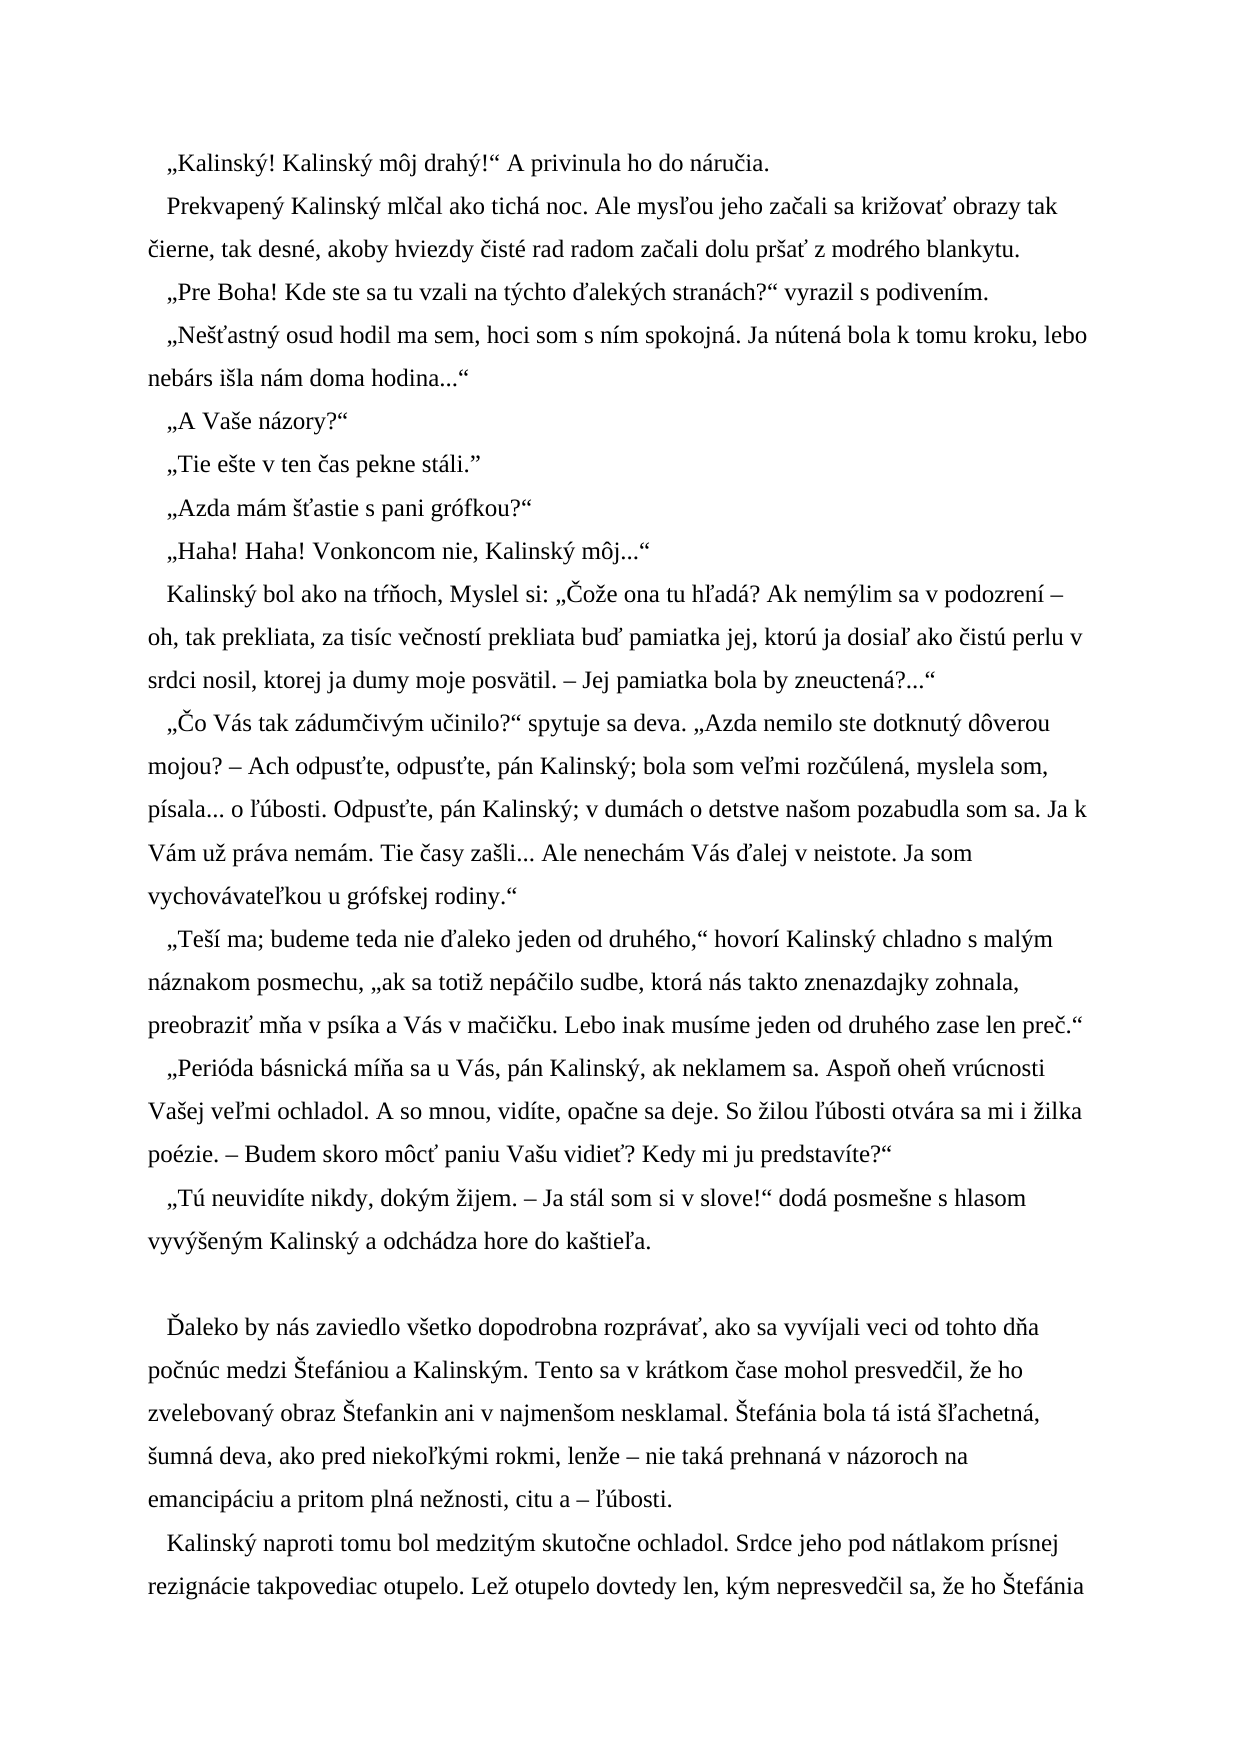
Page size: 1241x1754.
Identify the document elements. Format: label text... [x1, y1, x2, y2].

text „Azda mám šťastie s pani grófkou?“ „Haha! Haha! Vonkoncom nie, Kalinský môj...“ [148, 493, 1093, 564]
text „Tú neuvidíte nikdy, dokým žijem. – Ja stál som si v slove!“ dodá posmešne s hlasom vyvýšeným Kalinský a odchádza hore do kaštieľa. [148, 1183, 1093, 1254]
text „Čo Vás tak zádumčivým učinilo?“ spytuje sa deva. „Azda nemilo ste dotknutý dôverou mojou? – Ach odpusťte, odpusťte, pán Kalinský; bola som veľmi rozčúlená, myslela som, písala... o ľúbosti. Odpusťte, pán Kalinský; v dumách o detstve našom pozabudla som sa. Ja k Vám už práva nemám. Tie časy zašli... Ale nenechám Vás ďalej v neistote. Ja som vychovávateľkou u grófskej rodiny.“ [148, 708, 1093, 909]
text „Tie ešte v ten čas pekne stáli.” [148, 449, 1093, 478]
text Prekvapený Kalinský mlčal ako tichá noc. Ale mysľou jeho začali sa križovať obrazy tak čierne, tak desné, akoby hviezdy čisté rad radom začali dolu pršať z modrého blankytu. [148, 191, 1093, 263]
text „Perióda básnická míňa sa u Vás, pán Kalinský, ak neklamem sa. Aspoň oheň vrúcnosti Vašej veľmi ochladol. A so mnou, vidíte, opačne sa deje. So žilou ľúbosti otvára sa mi i žilka poézie. – Budem skoro môcť paniu Vašu vidieť? Kedy mi ju predstavíte?“ [148, 1053, 1093, 1168]
text „Pre Boha! Kde ste sa tu vzali na týchto ďalekých stranách?“ vyrazil s podivením. [148, 277, 1093, 306]
text „Kalinský! Kalinský môj drahý!“ A privinula ho do náručia. [148, 148, 1093, 176]
text Kalinský bol ako na tŕňoch, Myslel si: „Čože ona tu hľadá? Ak nemýlim sa v podozrení – oh, tak prekliata, za tisíc večností prekliata buď pamiatka jej, ktorú ja dosiaľ ako čistú perlu v srdci nosil, ktorej ja dumy moje posvätil. – Jej pamiatka bola by zneuctená?...“ [148, 579, 1093, 694]
text „Nešťastný osud hodil ma sem, hoci som s ním spokojná. Ja nútená bola k tomu kroku, lebo nebárs išla nám doma hodina...“ „A Vaše názory?“ [148, 320, 1093, 435]
text „Teší ma; budeme teda nie ďaleko jeden od druhého,“ hovorí Kalinský chladno s malým náznakom posmechu, „ak sa totiž nepáčilo sudbe, ktorá nás takto znenazdajky zohnala, preobraziť mňa v psíka a Vás v mačičku. Lebo inak musíme jeden od druhého zase len preč.“ [148, 924, 1093, 1039]
